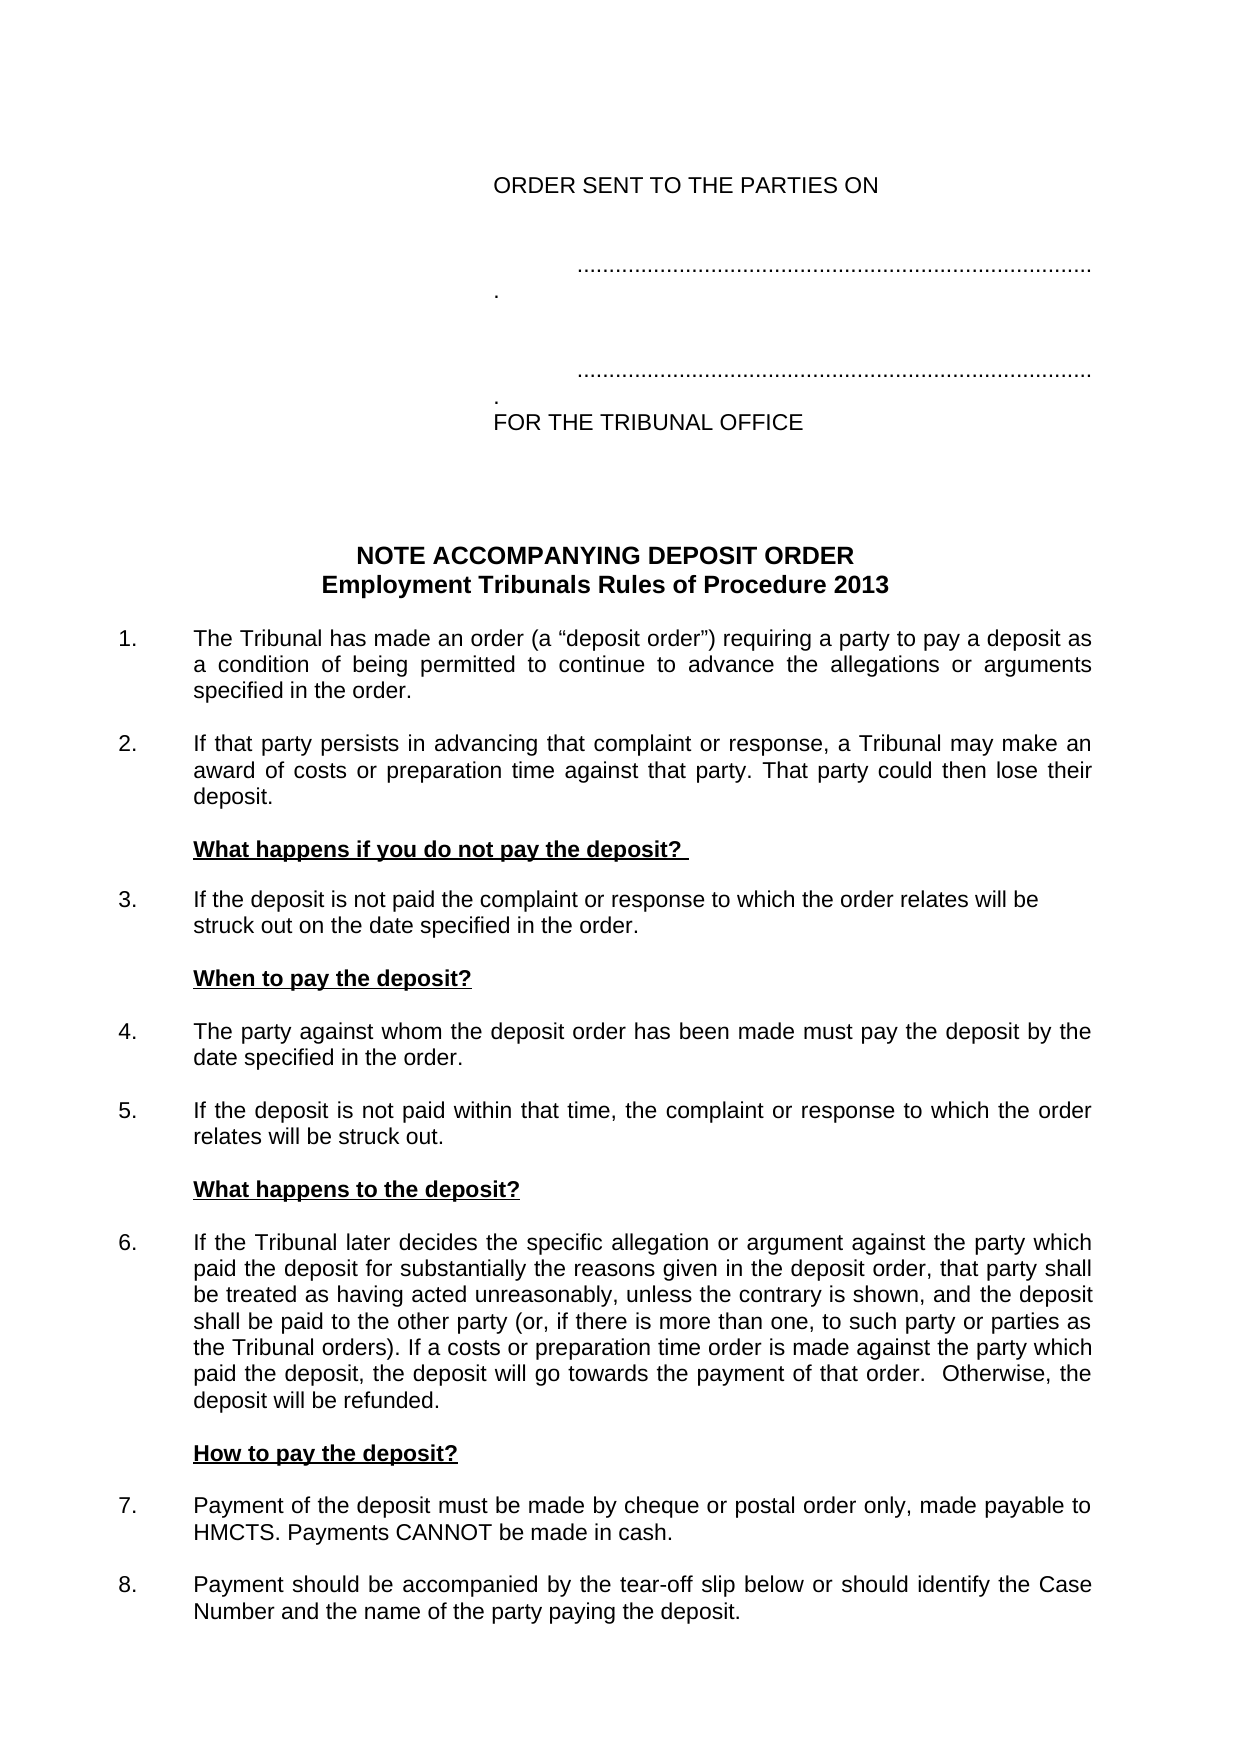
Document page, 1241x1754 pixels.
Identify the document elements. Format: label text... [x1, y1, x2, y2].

text 3. If the deposit is not paid the complaint or response to which the order relates will be struck out on the date specified in the order. [118, 886, 1093, 939]
list ORDER SENT TO THE PARTIES ON [118, 172, 1093, 198]
text 8. Payment should be accompanied by the tear-off slip below or should identify the Case Number and the name of the party paying the deposit. [118, 1571, 1093, 1624]
text 2. If that party persists in advancing that complaint or response, a Tribunal may make an award of costs or preparation time against that party. That party could then lose their deposit. [118, 730, 1093, 809]
list FOR THE TRIBUNAL OFFICE [118, 409, 1196, 436]
text 5. If the deposit is not paid within that time, the complaint or response to which the order relates will be struck out. [118, 1097, 1093, 1149]
text When to pay the deposit? [193, 965, 1093, 991]
text How to pay the deposit? [193, 1439, 1093, 1466]
text .................................................................................. [493, 330, 1093, 409]
text What happens if you do not pay the deposit? [193, 836, 1093, 862]
text 1. The Tribunal has made an order (a “deposit order”) requiring a party to pay a deposit as a condition of being permitted to continue to advance the allegations or arguments specified in the order. [118, 625, 1093, 704]
text What happens to the deposit? [193, 1176, 1093, 1202]
text NOTE ACCOMPANYING DEPOSIT ORDER [118, 541, 1093, 570]
text .................................................................................. [493, 225, 1093, 304]
text 4. The party against whom the deposit order has been made must pay the deposit by the date specified in the order. [118, 1018, 1093, 1071]
text Employment Tribunals Rules of Procedure 2013 [118, 570, 1093, 598]
text 7. Payment of the deposit must be made by cheque or postal order only, made payable to HMCTS. Payments CANNOT be made in cash. [118, 1492, 1093, 1545]
text 6. If the Tribunal later decides the specific allegation or argument against the party which paid the deposit for substantially the reasons given in the deposit order, that party shall be treated as having acted unreasonably, unless the contrary is shown, and the deposit shall be paid to the other party (or, if there is more than one, to such party or parties as the Tribunal orders). If a costs or preparation time order is made against the party which paid the deposit, the deposit will go towards the payment of that order. Otherwise, the deposit will be refunded. [118, 1229, 1093, 1413]
